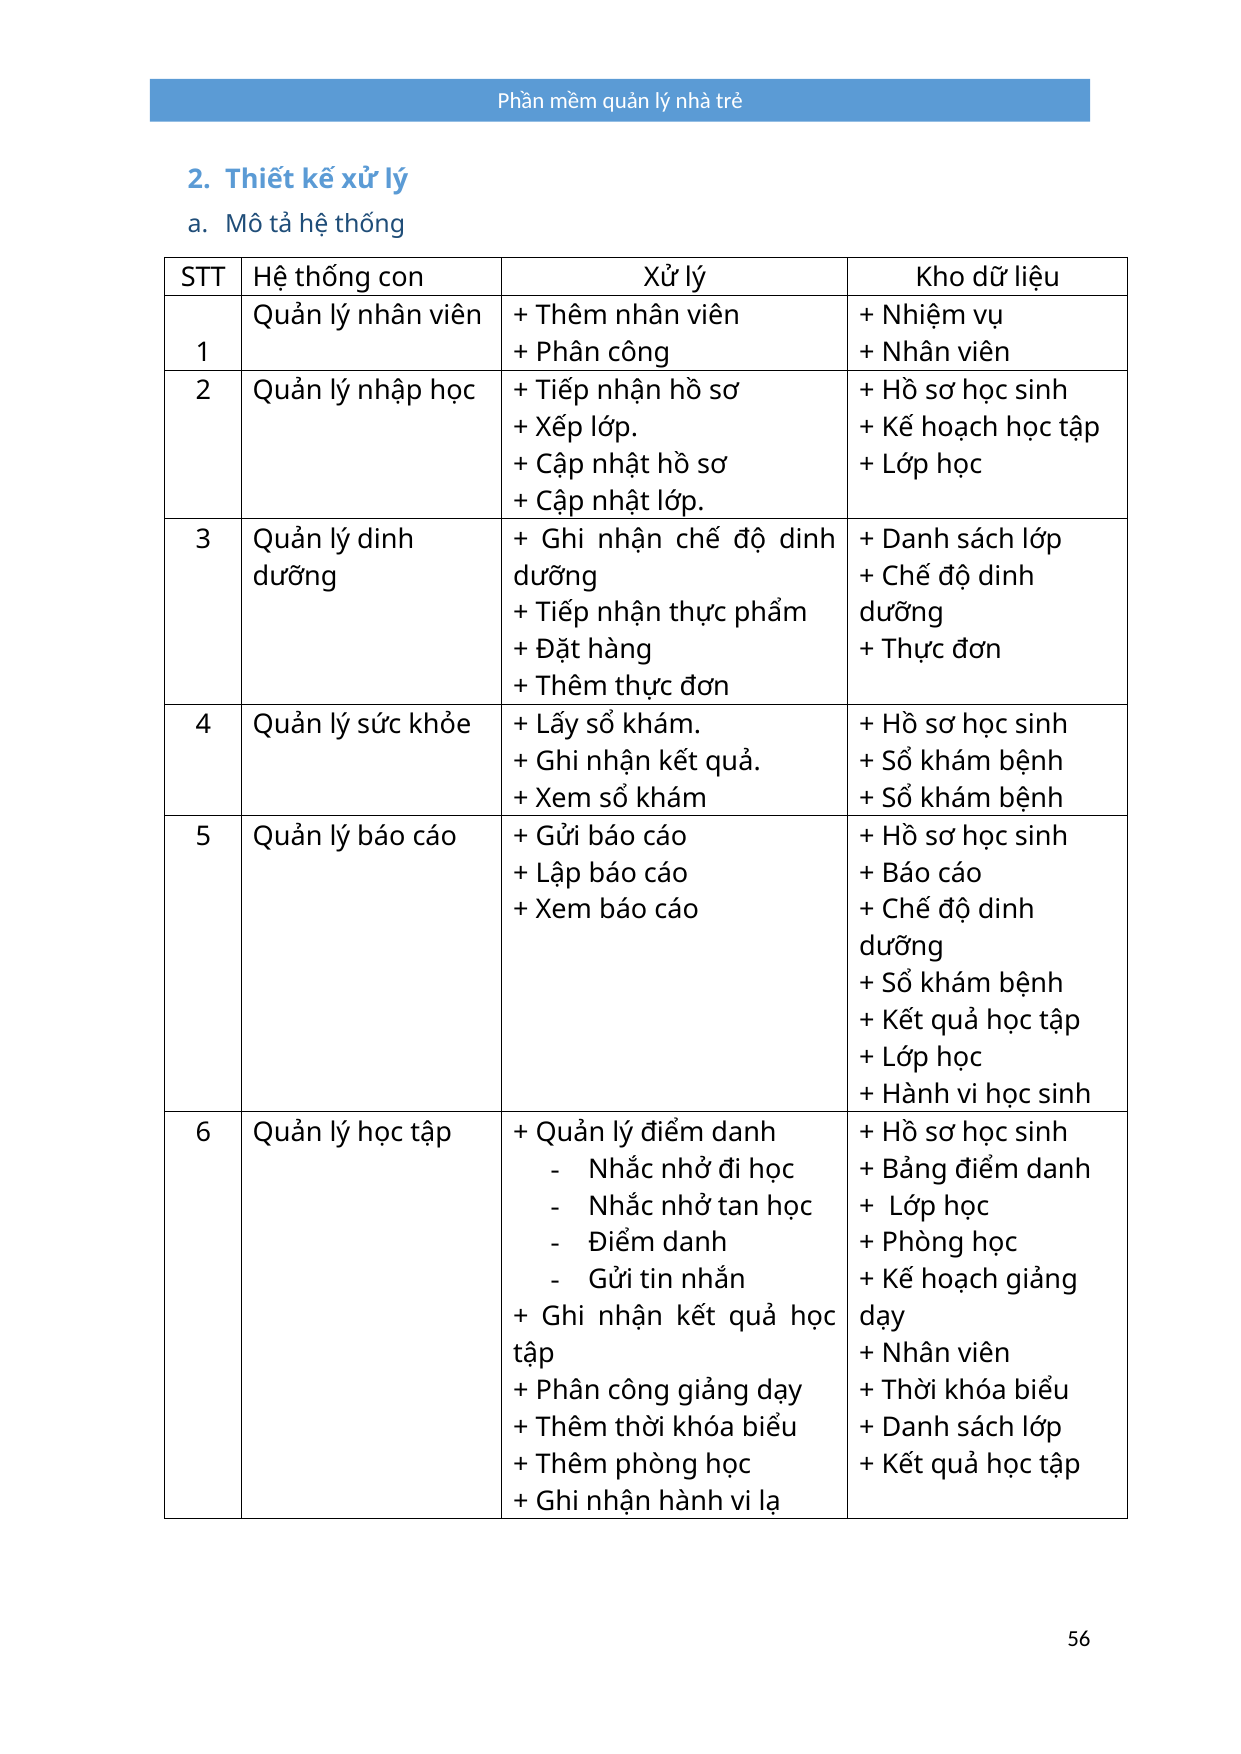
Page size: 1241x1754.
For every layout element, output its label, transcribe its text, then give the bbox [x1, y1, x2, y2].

table_cell + Ghi nhận chế độ dinh dưỡng + Tiếp nhận thực phẩm + Đặt hàng + Thêm thực đơn [502, 519, 847, 703]
table_cell + Hồ sơ học sinh + Kế hoạch học tập + Lớp học [848, 371, 1127, 518]
table_header STT [165, 258, 241, 295]
table_cell 1 [165, 296, 241, 369]
table_cell + Tiếp nhận hồ sơ + Xếp lớp. + Cập nhật hồ sơ + Cập nhật lớp. [502, 371, 847, 518]
table_cell 2 [165, 371, 241, 518]
table_header Hệ thống con [242, 258, 501, 295]
table_cell + Hồ sơ học sinh + Bảng điểm danh + Lớp học + Phòng học + Kế hoạch giảng dạy + Nhân viên + Thời khóa biểu + Danh sách lớp + Kết quả học tập [848, 1112, 1127, 1518]
table_cell Quản lý sức khỏe [242, 705, 501, 815]
table_cell Quản lý nhập học [242, 371, 501, 518]
table_cell Quản lý báo cáo [242, 816, 501, 1111]
table_cell 3 [165, 519, 241, 703]
subtitle Mô tả hệ thống [187, 206, 1090, 240]
table_header Xử lý [502, 258, 847, 295]
table_cell + Lấy sổ khám. + Ghi nhận kết quả. + Xem sổ khám [502, 705, 847, 815]
table_cell 5 [165, 816, 241, 1111]
subtitle Thiết kế xử lý [187, 159, 1090, 196]
table_cell + Nhiệm vụ + Nhân viên [848, 296, 1127, 369]
table_cell Quản lý dinh dưỡng [242, 519, 501, 703]
table_cell + Thêm nhân viên + Phân công [502, 296, 847, 369]
table_cell Quản lý học tập [242, 1112, 501, 1518]
table_header Kho dữ liệu [848, 258, 1127, 295]
table_cell + Hồ sơ học sinh + Báo cáo + Chế độ dinh dưỡng + Sổ khám bệnh + Kết quả học tập + Lớp học + Hành vi học sinh [848, 816, 1127, 1111]
table_cell 4 [165, 705, 241, 815]
table_cell + Quản lý điểm danh Nhắc nhở đi học Nhắc nhở tan học Điểm danh Gửi tin nhắn + Ghi nhận kết quả học tập + Phân công giảng dạy + Thêm thời khóa biểu + Thêm phòng học + Ghi nhận hành vi lạ [502, 1112, 847, 1518]
table_cell + Hồ sơ học sinh + Sổ khám bệnh + Sổ khám bệnh [848, 705, 1127, 815]
table_cell + Gửi báo cáo + Lập báo cáo + Xem báo cáo [502, 816, 847, 1111]
table_cell + Danh sách lớp + Chế độ dinh dưỡng + Thực đơn [848, 519, 1127, 703]
table_cell 6 [165, 1112, 241, 1518]
table_cell Quản lý nhân viên [242, 296, 501, 369]
